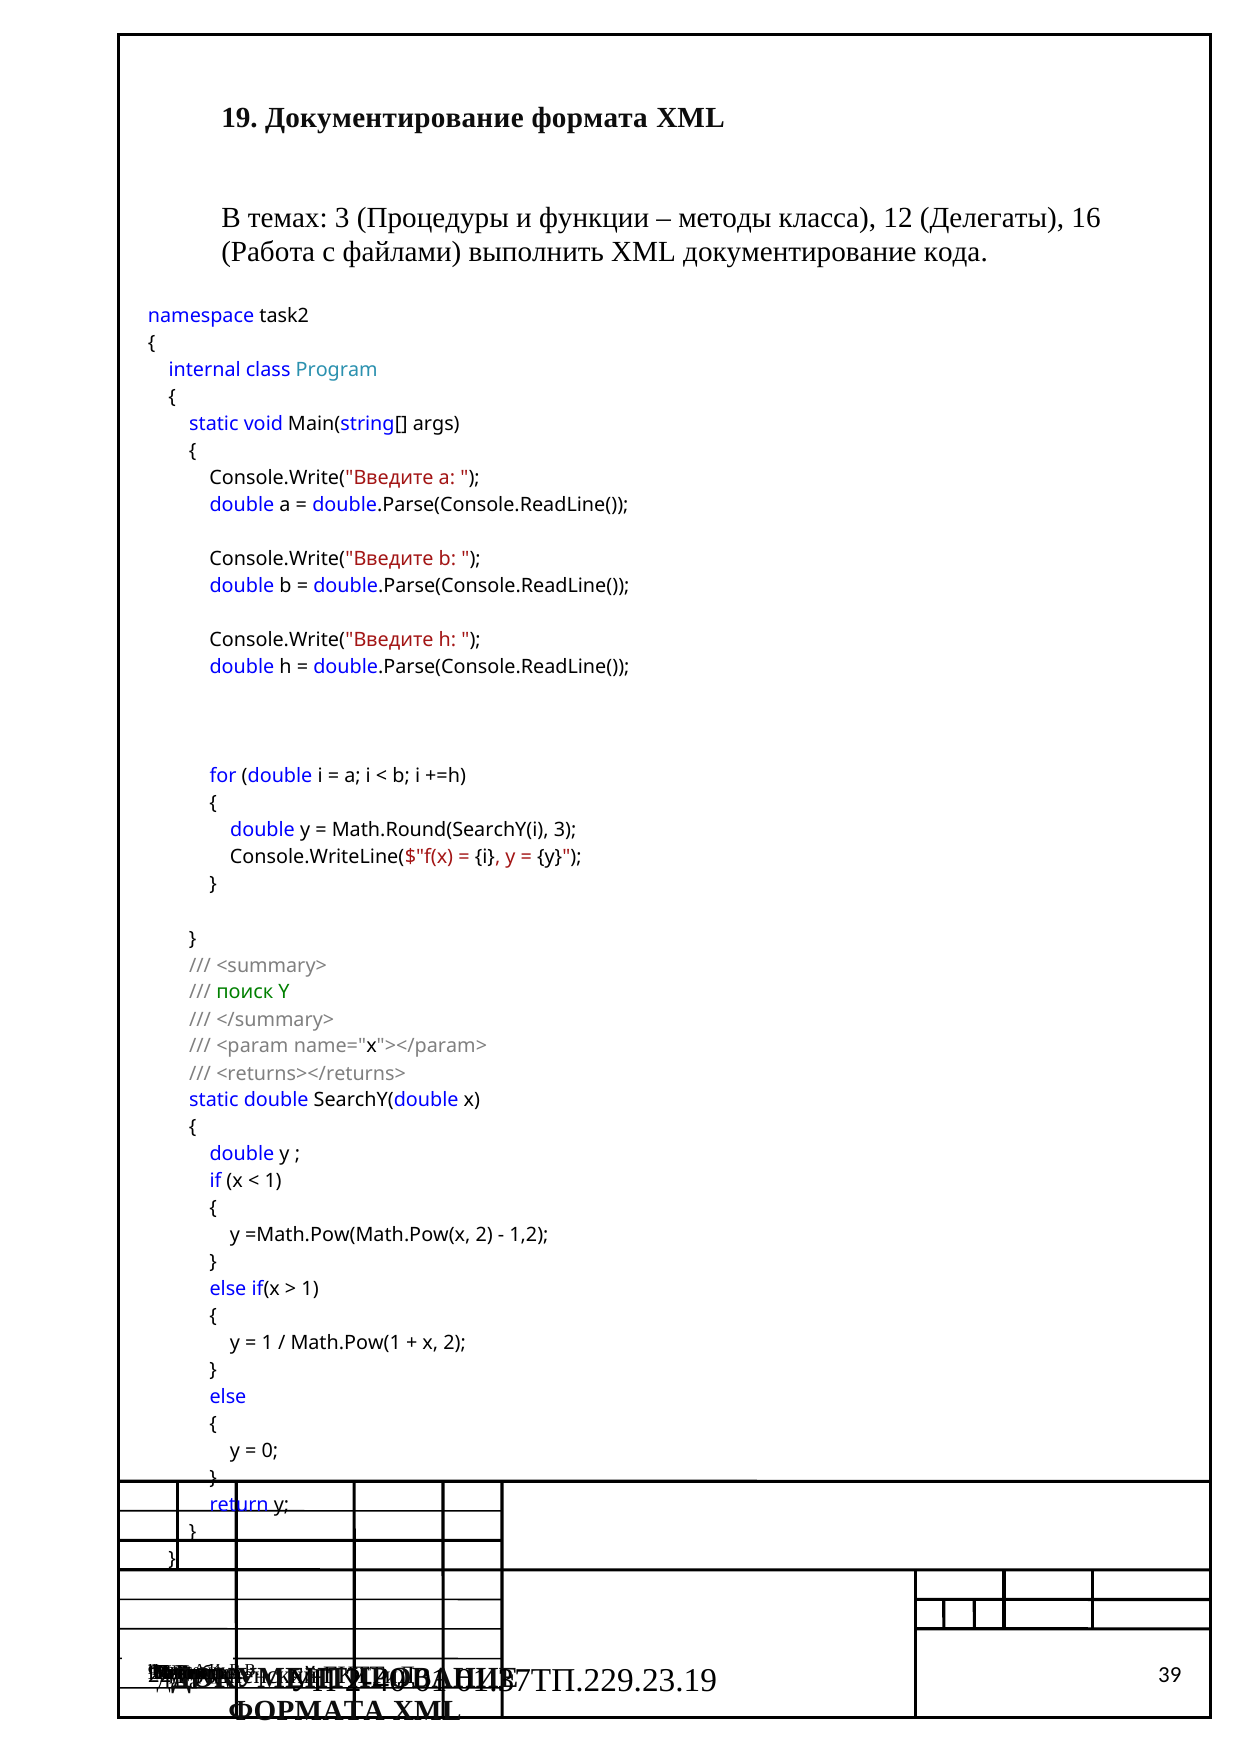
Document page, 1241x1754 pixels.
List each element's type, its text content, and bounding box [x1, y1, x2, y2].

text /// <summary> [148, 951, 1181, 978]
text (Работа с файлами) выполнить XML документирование кода. [148, 234, 1181, 268]
text } [148, 924, 1181, 951]
text } [148, 1248, 1181, 1274]
text else if(x > 1) [148, 1274, 1181, 1302]
text Console.Write("Введите b: "); [148, 544, 1181, 571]
text { [148, 436, 1181, 463]
text /// </summary> [148, 1005, 1181, 1032]
text Console.Write("Введите h: "); [148, 625, 1181, 652]
text { [148, 788, 1181, 815]
text { [148, 1194, 1181, 1221]
text static double SearchY(double x) [148, 1086, 1181, 1113]
text } [148, 1517, 1181, 1544]
text } [148, 1544, 1181, 1571]
text /// поиск Y [148, 978, 1181, 1005]
text { [148, 1409, 1181, 1436]
text 19. Документирование формата XML [148, 100, 1181, 133]
text for (double i = a; i < b; i +=h) [148, 761, 1181, 788]
text { [148, 382, 1181, 409]
text double y ; [148, 1140, 1181, 1167]
text double b = double.Parse(Console.ReadLine()); [148, 571, 1181, 598]
text double h = double.Parse(Console.ReadLine()); [148, 652, 1181, 679]
text Console.WriteLine($"f(x) = {i}, y = {y}"); [148, 842, 1181, 869]
text y = 0; [148, 1436, 1181, 1463]
text double a = double.Parse(Console.ReadLine()); [148, 490, 1181, 517]
text namespace task2 [148, 301, 1181, 328]
text /// <returns></returns> [148, 1059, 1181, 1086]
text { [148, 1302, 1181, 1328]
text { [148, 1113, 1181, 1140]
text { [148, 328, 1181, 355]
text static void Main(string[] args) [148, 409, 1181, 436]
text return y; [148, 1490, 1181, 1517]
text if (x < 1) [148, 1167, 1181, 1194]
text y =Math.Pow(Math.Pow(x, 2) - 1,2); [148, 1221, 1181, 1248]
text } [148, 869, 1181, 896]
text y = 1 / Math.Pow(1 + x, 2); [148, 1328, 1181, 1356]
text internal class Program [148, 355, 1181, 382]
text Console.Write("Введите a: "); [148, 463, 1181, 490]
text /// <param name="x"></param> [148, 1032, 1181, 1059]
text } [148, 1463, 1181, 1490]
text } [148, 1356, 1181, 1382]
text else [148, 1382, 1181, 1409]
text В темах: 3 (Процедуры и функции – методы класса), 12 (Делегаты), 16 [148, 201, 1181, 234]
text double y = Math.Round(SearchY(i), 3); [148, 815, 1181, 842]
